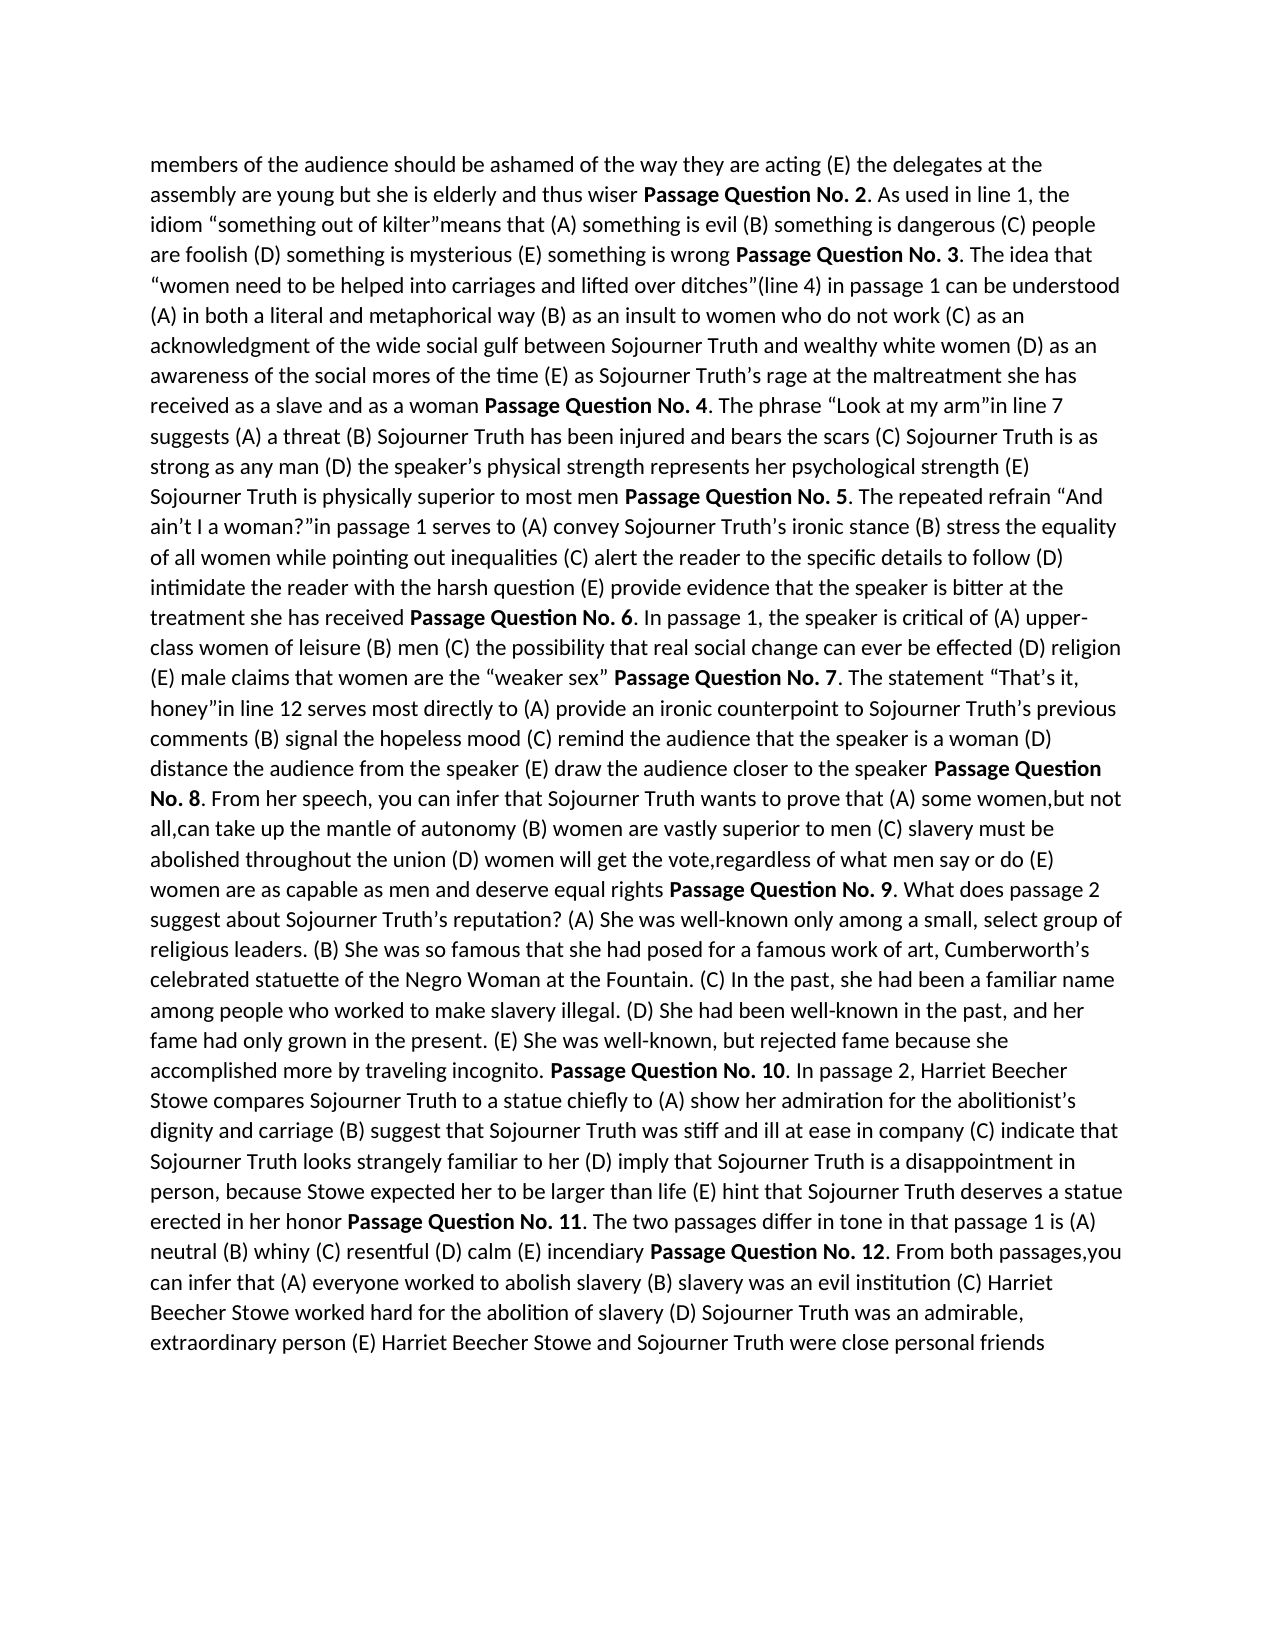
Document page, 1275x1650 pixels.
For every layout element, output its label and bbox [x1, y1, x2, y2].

text [150, 150, 1125, 1356]
